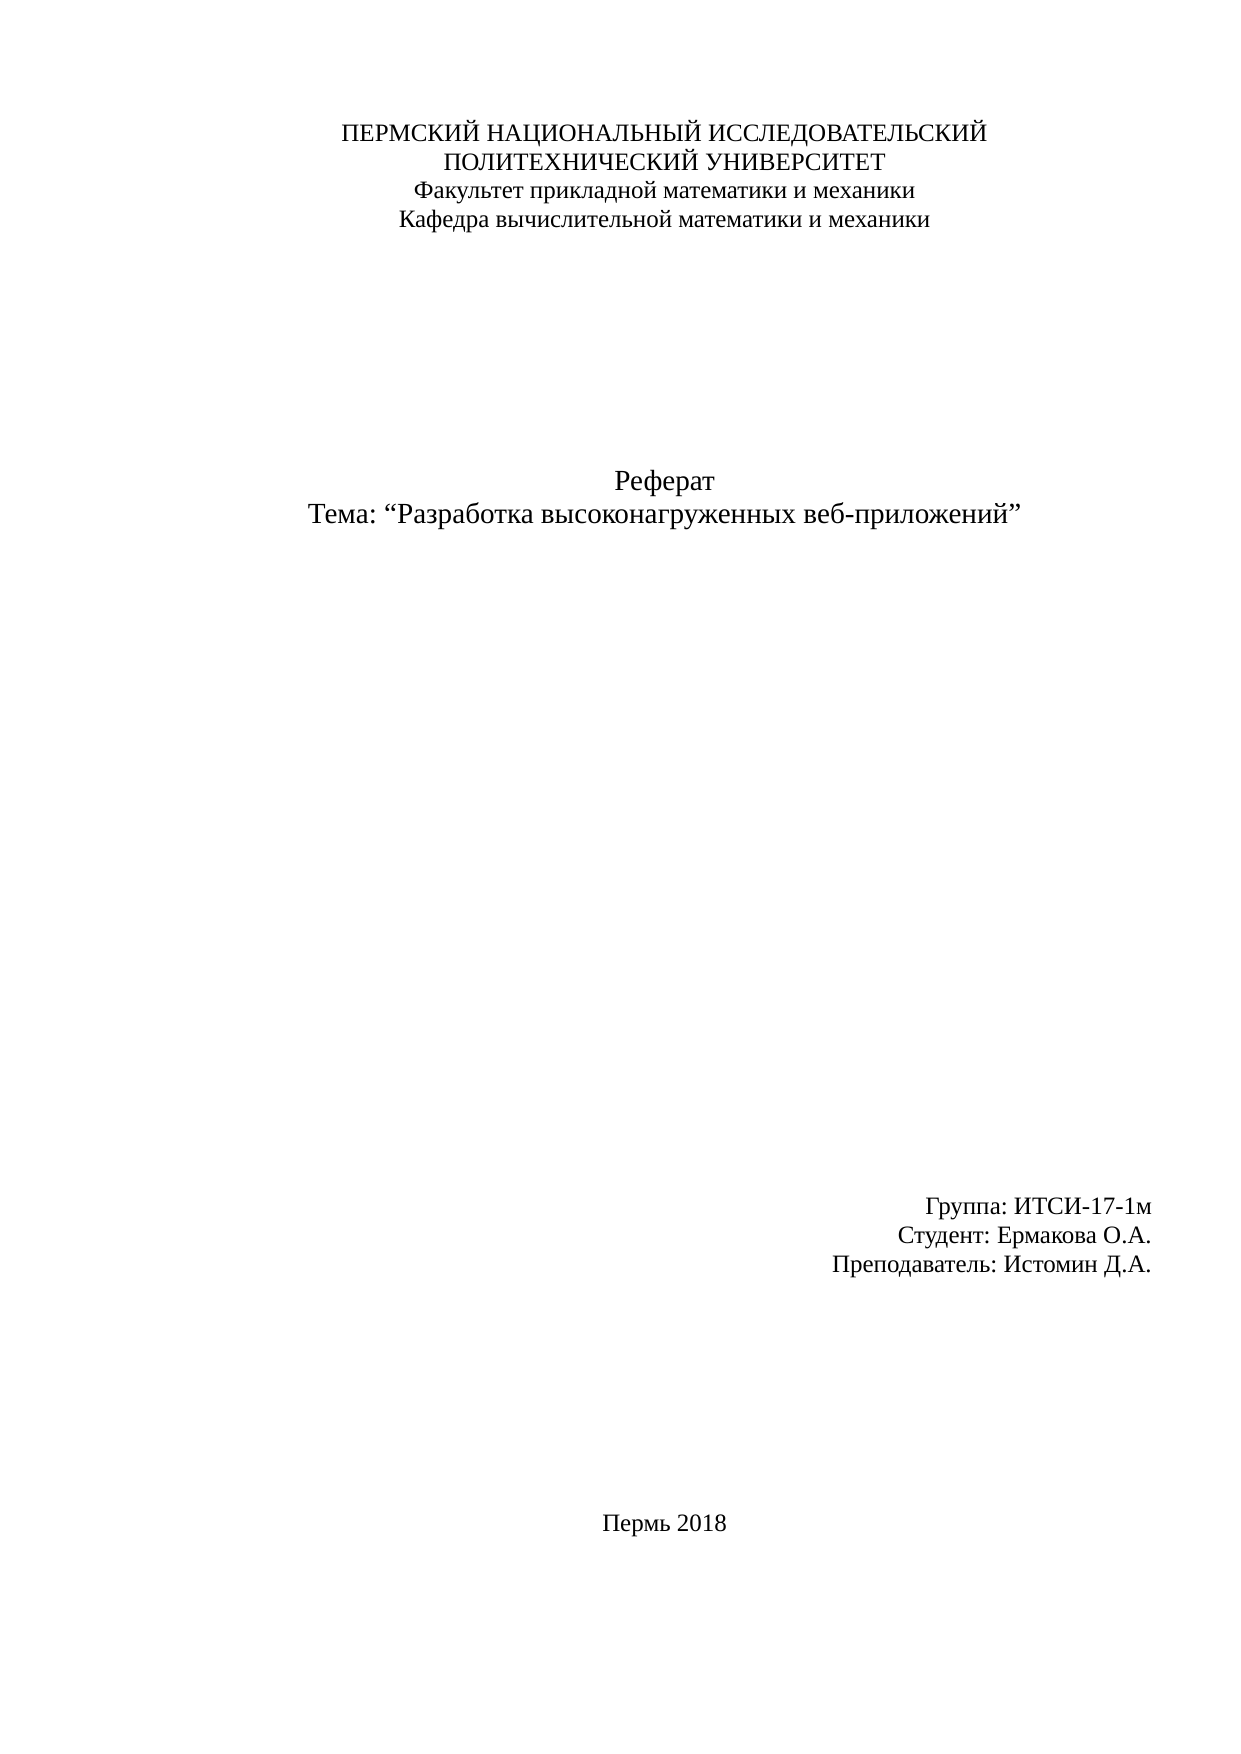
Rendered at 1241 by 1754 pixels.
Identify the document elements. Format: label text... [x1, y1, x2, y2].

text ПОЛИТЕХНИЧЕСКИЙ УНИВЕРСИТЕТ [177, 147, 1152, 176]
text ПЕРМСКИЙ НАЦИОНАЛЬНЫЙ ИССЛЕДОВАТЕЛЬСКИЙ [177, 118, 1152, 147]
text Тема: “Разработка высоконагруженных веб-приложений” [177, 497, 1152, 530]
text Группа: ИТСИ-17-1м [177, 1191, 1152, 1220]
text Пермь 2018 [177, 1508, 1152, 1536]
text Факультет прикладной математики и механики [177, 176, 1152, 204]
text Кафедра вычислительной математики и механики [177, 204, 1152, 233]
text Студент: Ермакова О.А. [177, 1220, 1152, 1249]
text Преподаватель: Истомин Д.А. [177, 1249, 1152, 1278]
text Реферат [177, 463, 1152, 497]
